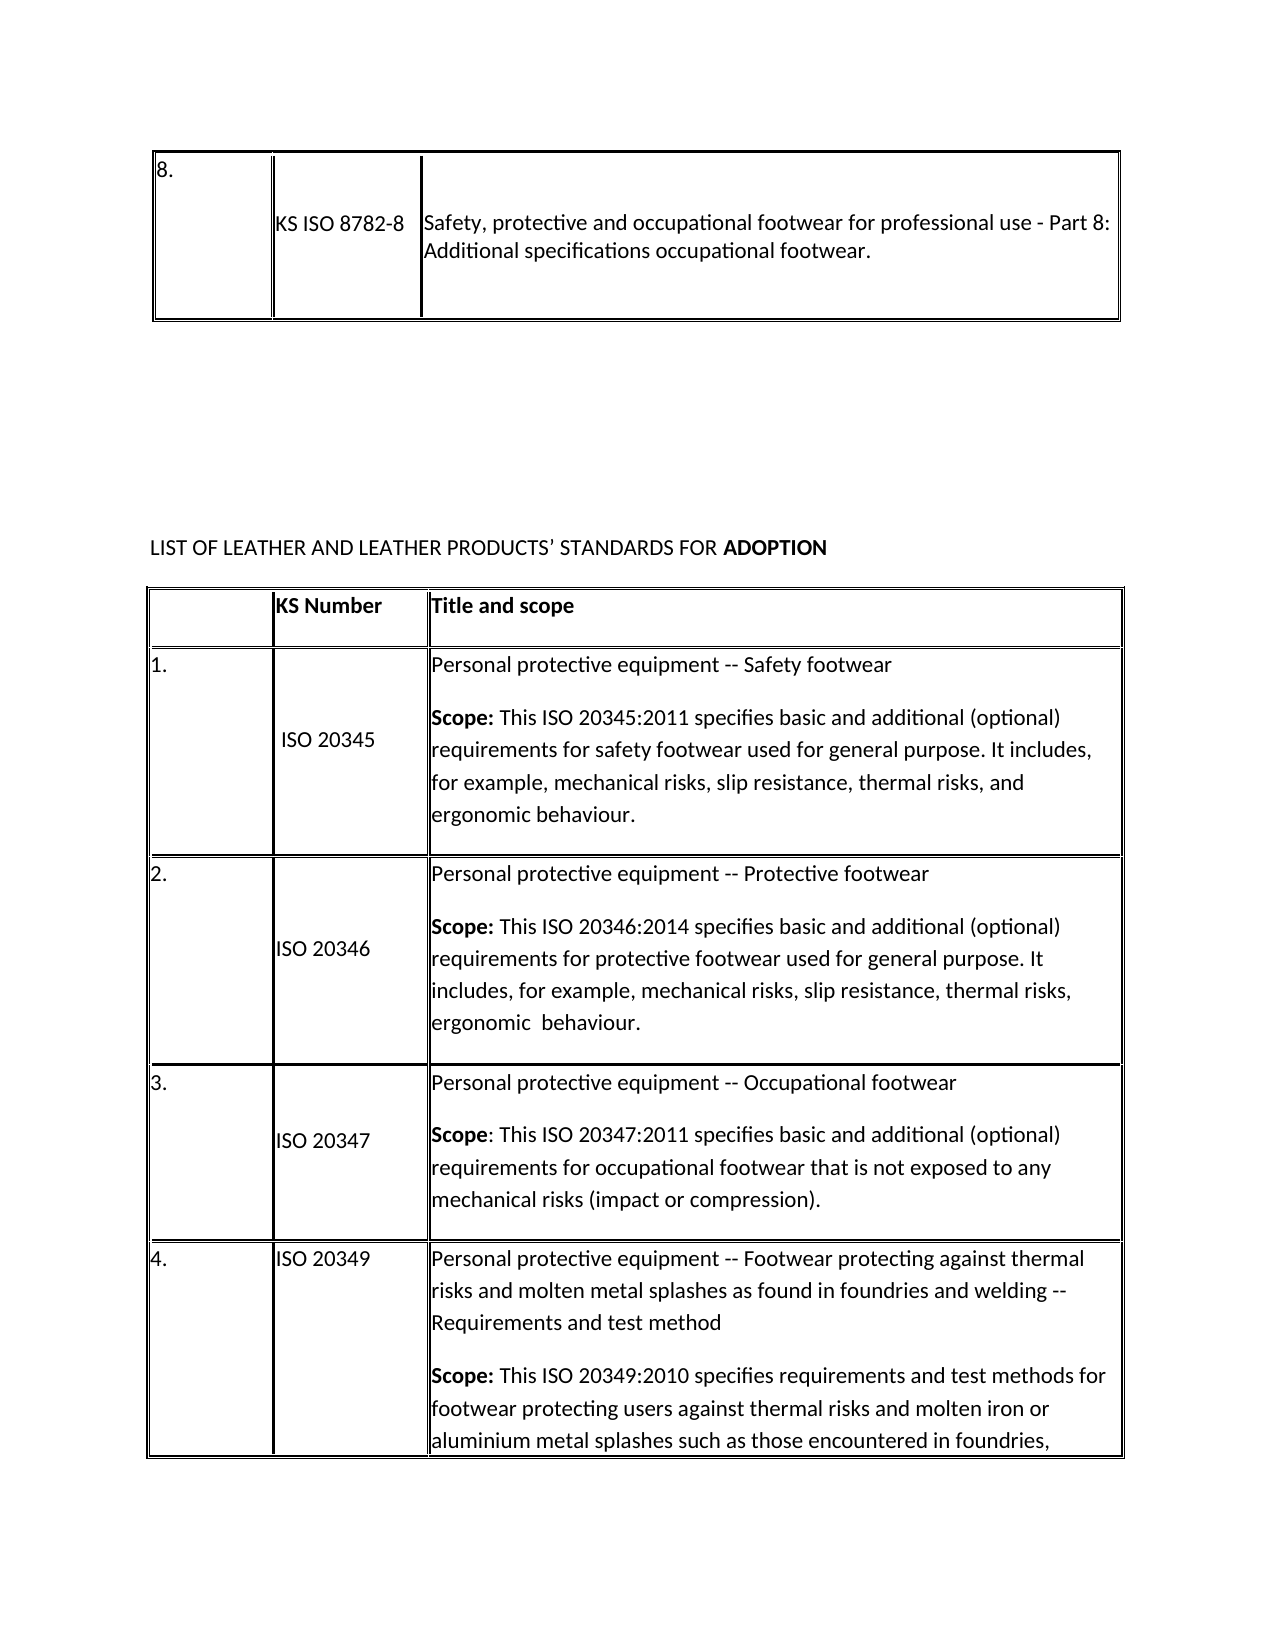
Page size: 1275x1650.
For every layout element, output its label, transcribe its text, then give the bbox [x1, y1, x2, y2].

table_cell 4. [150, 1239, 273, 1455]
table_cell Safety, protective and occupational footwear for professional use - Part 8: Additional specifications occupational footwear. [421, 153, 1118, 318]
table_cell 1. [148, 646, 273, 854]
table_cell 8. [156, 152, 273, 318]
table_cell 3. [148, 1063, 272, 1239]
table_cell ISO 20349 [273, 1239, 429, 1455]
table_header KS Number [273, 588, 429, 646]
table_cell Personal protective equipment -- Protective footwear Scope: This ISO 20346:2014 specifies basic and additional (optional) requirements for protective footwear used for general purpose. It includes, for example, mechanical risks, slip resistance, thermal risks, ergonomic behaviour. [431, 854, 1122, 1063]
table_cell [429, 1239, 1122, 1455]
table_cell ISO 20345 [275, 649, 427, 854]
table_cell ISO 20347 [275, 1066, 427, 1239]
table_cell ISO 20346 [275, 858, 427, 1063]
table_header [150, 590, 273, 646]
table_cell Personal protective equipment -- Occupational footwear Scope: This ISO 20347:2011 specifies basic and additional (optional) requirements for occupational footwear that is not exposed to any mechanical risks (impact or compression). [431, 1063, 1123, 1239]
table_cell KS ISO 8782-8 [273, 153, 421, 318]
table_cell Personal protective equipment -- Safety footwear Scope: This ISO 20345:2011 specifies basic and additional (optional) requirements for safety footwear used for general purpose. It includes, for example, mechanical risks, slip resistance, thermal risks, and ergonomic behaviour. [429, 646, 1123, 854]
text LIST OF LEATHER AND LEATHER PRODUCTS’ STANDARDS FOR ADOPTION [150, 533, 1125, 561]
table_cell 2. [150, 854, 272, 1063]
table_header Title and scope [429, 590, 1121, 646]
